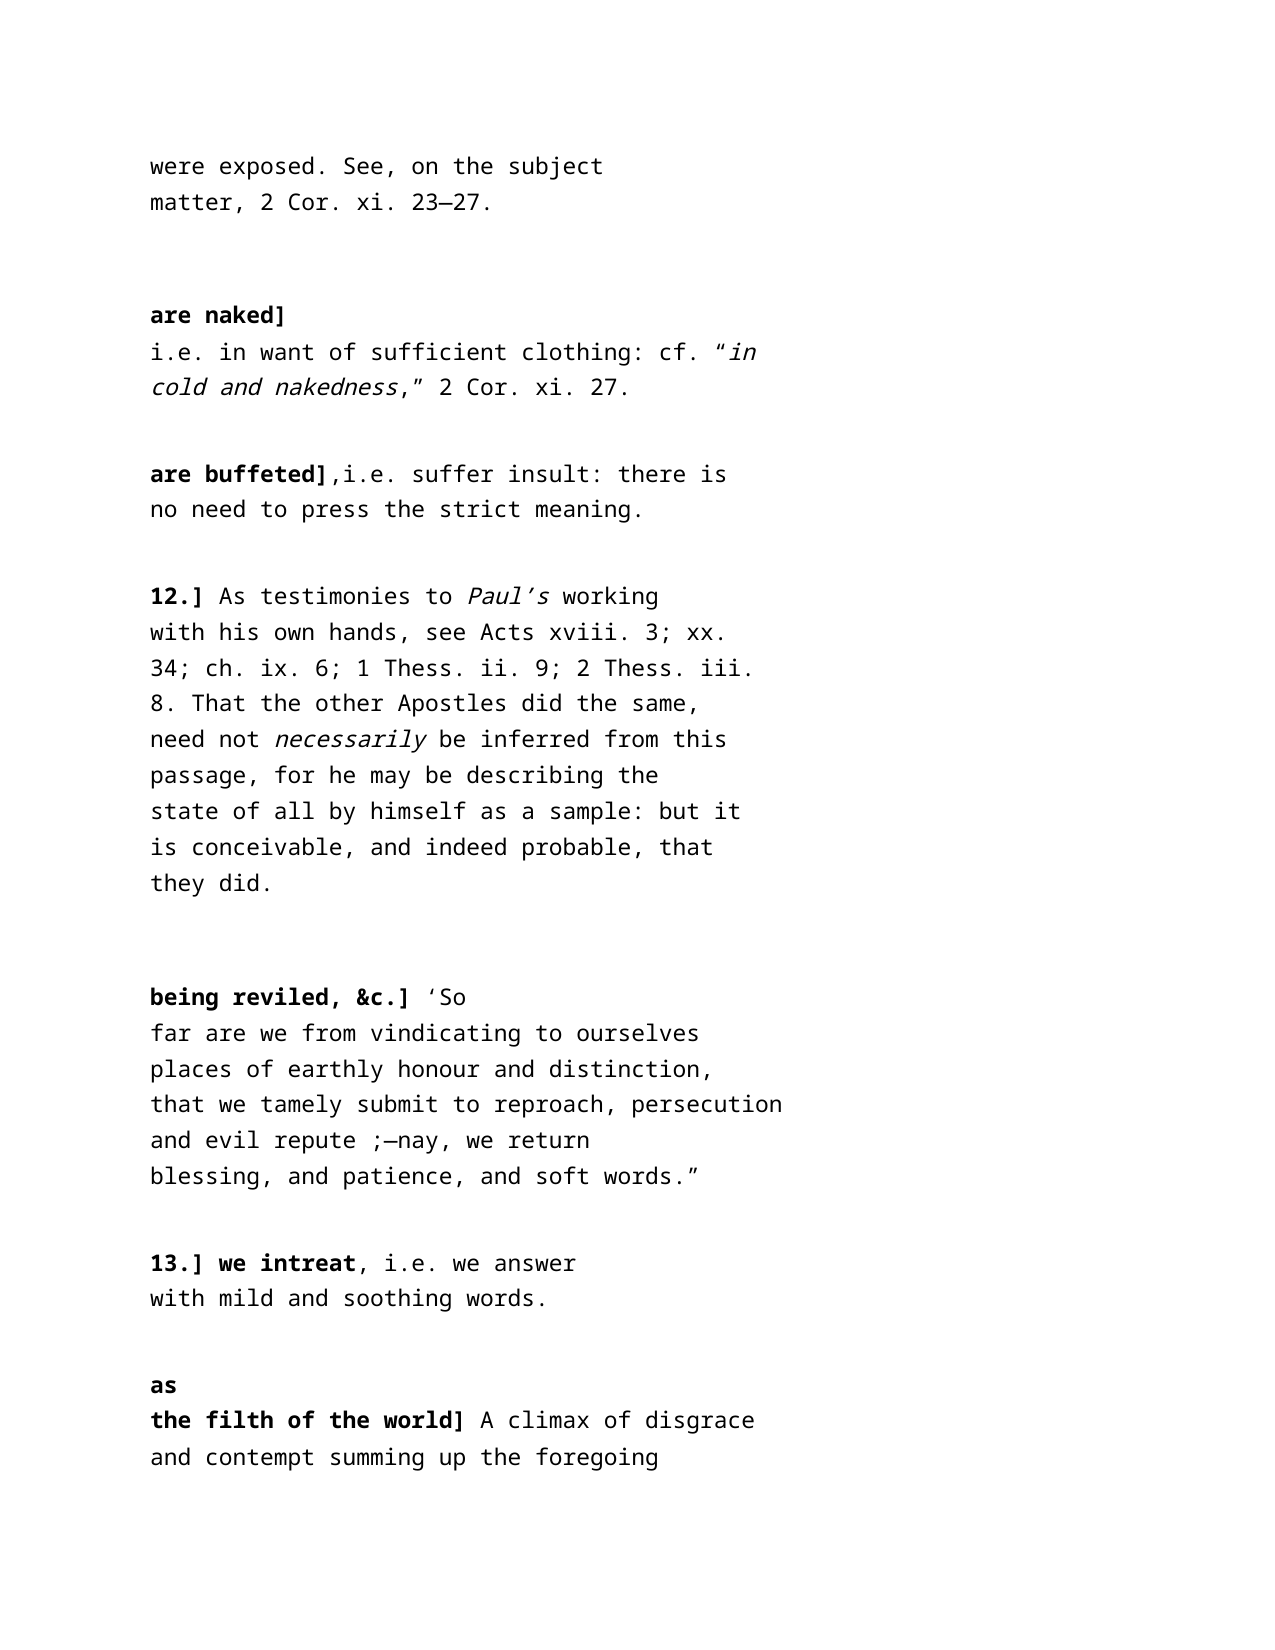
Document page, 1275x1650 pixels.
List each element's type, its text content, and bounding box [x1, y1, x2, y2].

text 12.] As testimonies to Paul’s working with his own hands, see Acts xviii. 3; xx. 34; ch. ix. 6; 1 Thess. ii. 9; 2 Thess. iii. 8. That the other Apostles did the same, need not necessarily be inferred from this passage, for he may be describing the state of all by himself as a sample: but it is conceivable, and indeed probable, that they did. [150, 579, 1125, 898]
text 13.] we intreat, i.e. we answer with mild and soothing words. [150, 1246, 1125, 1344]
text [150, 1368, 1125, 1472]
text are naked] i.e. in want of sufficient clothing: cf. “in cold and nakedness,” 2 Cor. xi. 27. [150, 299, 1125, 433]
text being reviled, &c.] ‘So far are we from vindicating to ourselves places of earthly honour and distinction, that we tamely submit to reproach, persecution and evil repute ;—nay, we return blessing, and patience, and soft words.” [150, 981, 1125, 1222]
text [150, 150, 1125, 217]
text are buffeted],i.e. suffer insult: there is no need to press the strict meaning. [150, 457, 1125, 555]
